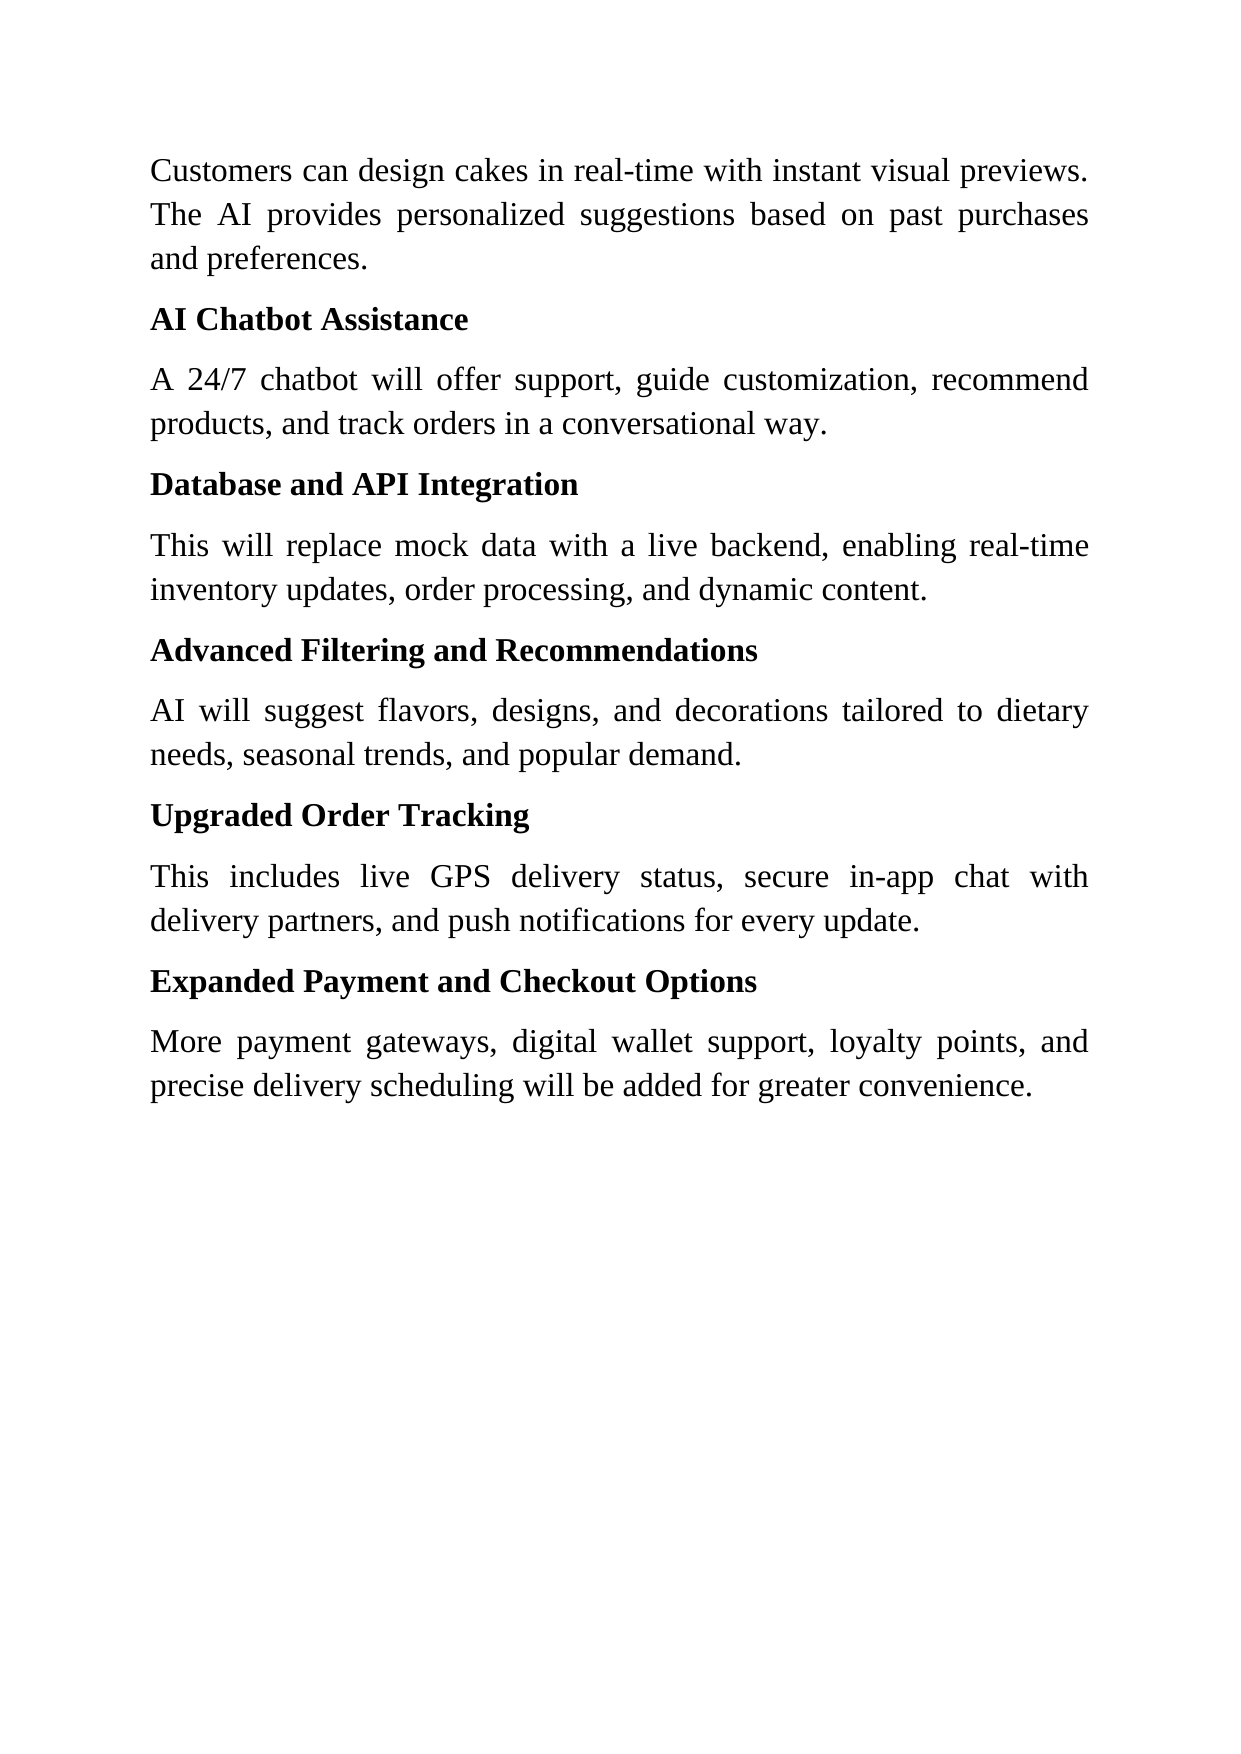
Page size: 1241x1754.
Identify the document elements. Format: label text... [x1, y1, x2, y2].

text AI will suggest flavors, designs, and decorations tailored to dietary needs, seasonal trends, and popular demand. [150, 691, 1090, 773]
text This includes live GPS delivery status, secure in-app chat with delivery partners, and push notifications for every update. [150, 856, 1090, 938]
text A 24/7 chatbot will offer support, guide customization, recommend products, and track orders in a conversational way. [150, 359, 1090, 442]
text Upgraded Order Tracking [150, 795, 1090, 834]
text Customers can design cakes in real-time with instant visual previews. The AI provides personalized suggestions based on past purchases and preferences. [150, 150, 1090, 276]
text AI Chatbot Assistance [150, 299, 1090, 337]
text Expanded Payment and Checkout Options [150, 961, 1090, 999]
text Advanced Filtering and Recommendations [150, 630, 1090, 668]
text This will replace mock data with a live backend, enabling real-time inventory updates, order processing, and dynamic content. [150, 525, 1090, 607]
text Database and API Integration [150, 464, 1090, 503]
text More payment gateways, digital wallet support, loyalty points, and precise delivery scheduling will be added for greater convenience. [150, 1022, 1090, 1104]
